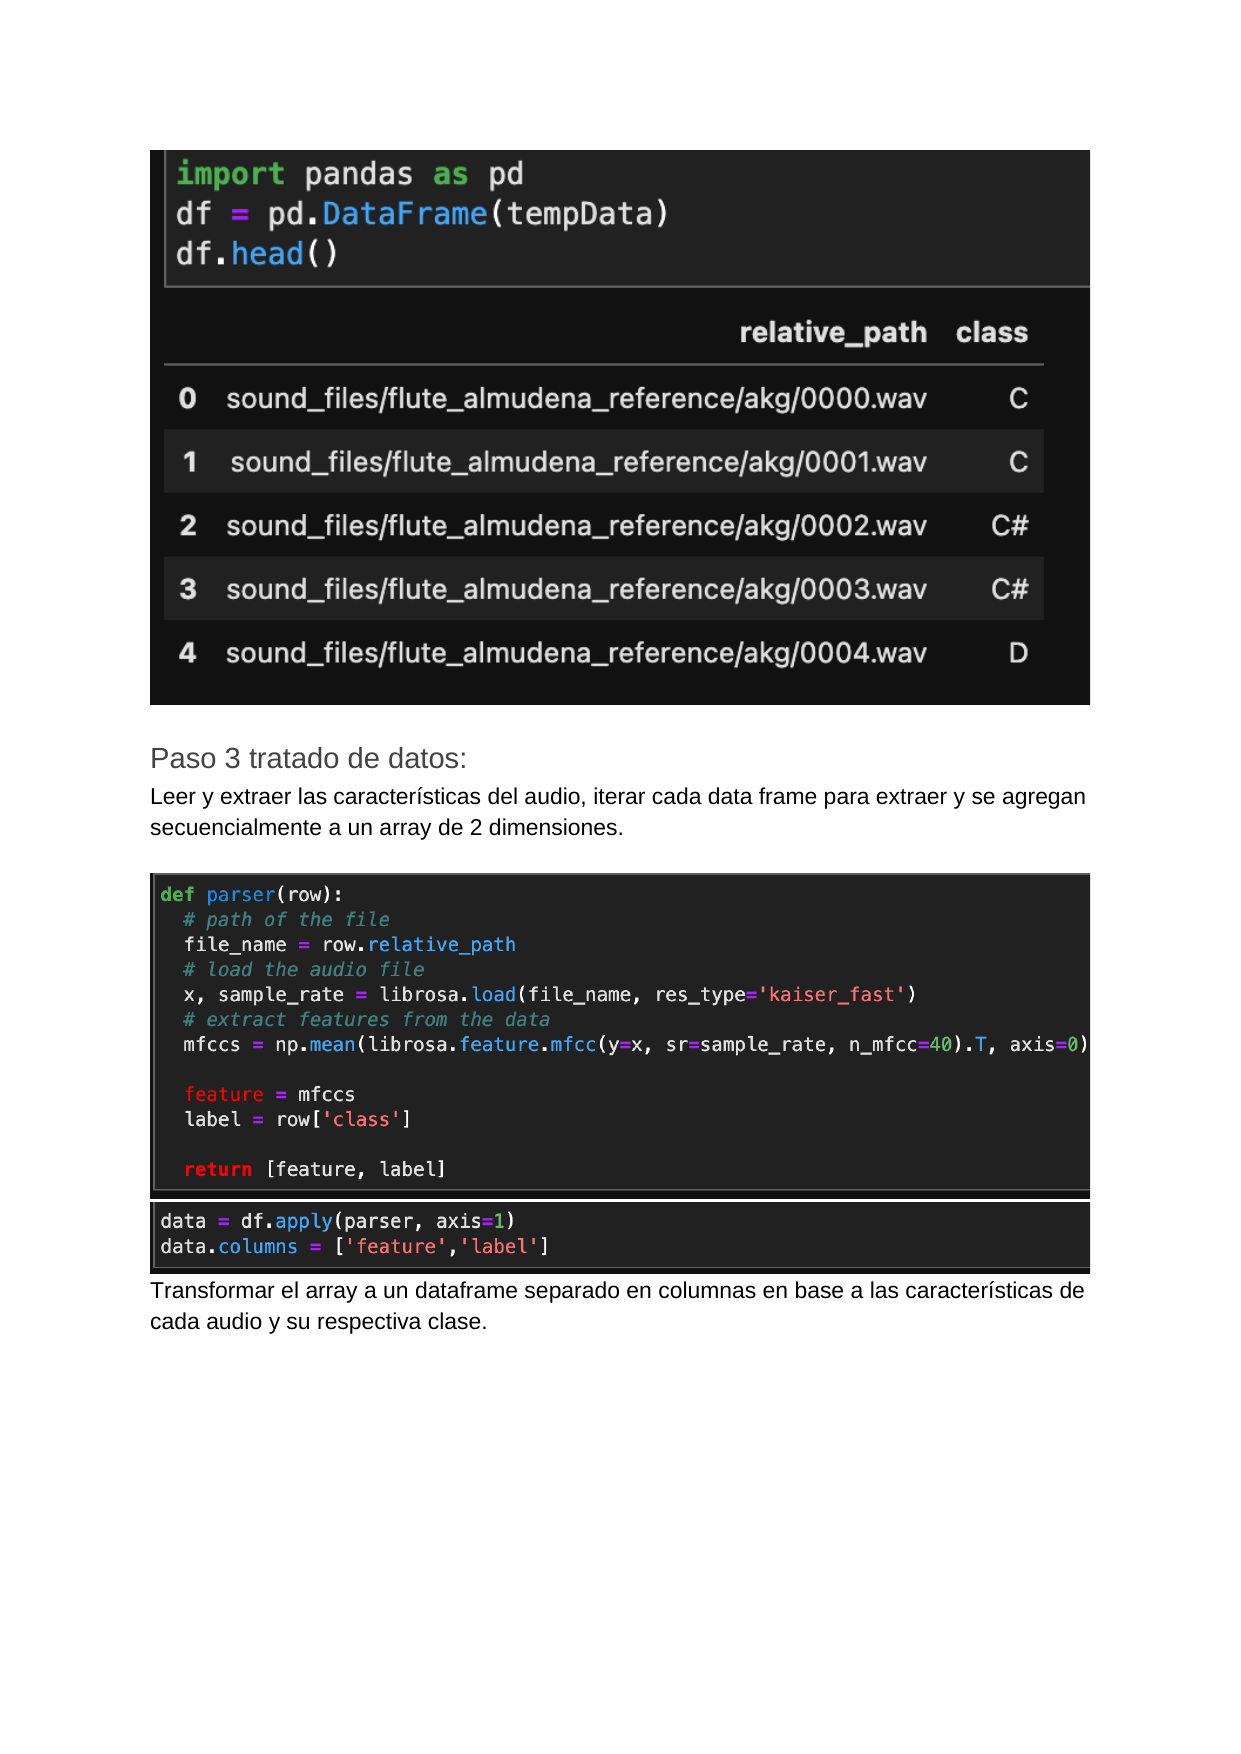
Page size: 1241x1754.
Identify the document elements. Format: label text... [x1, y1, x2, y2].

text Transformar el array a un dataframe separado en columnas en base a las características de cada audio y su respectiva clase. [150, 1277, 1090, 1334]
picture [150, 150, 1091, 705]
text Leer y extraer las características del audio, iterar cada data frame para extraer y se agregan secuencialmente a un array de 2 dimensiones. [150, 783, 1090, 840]
subtitle Paso 3 tratado de datos: [150, 741, 1090, 775]
picture [150, 873, 1091, 1199]
picture [150, 1202, 1091, 1274]
